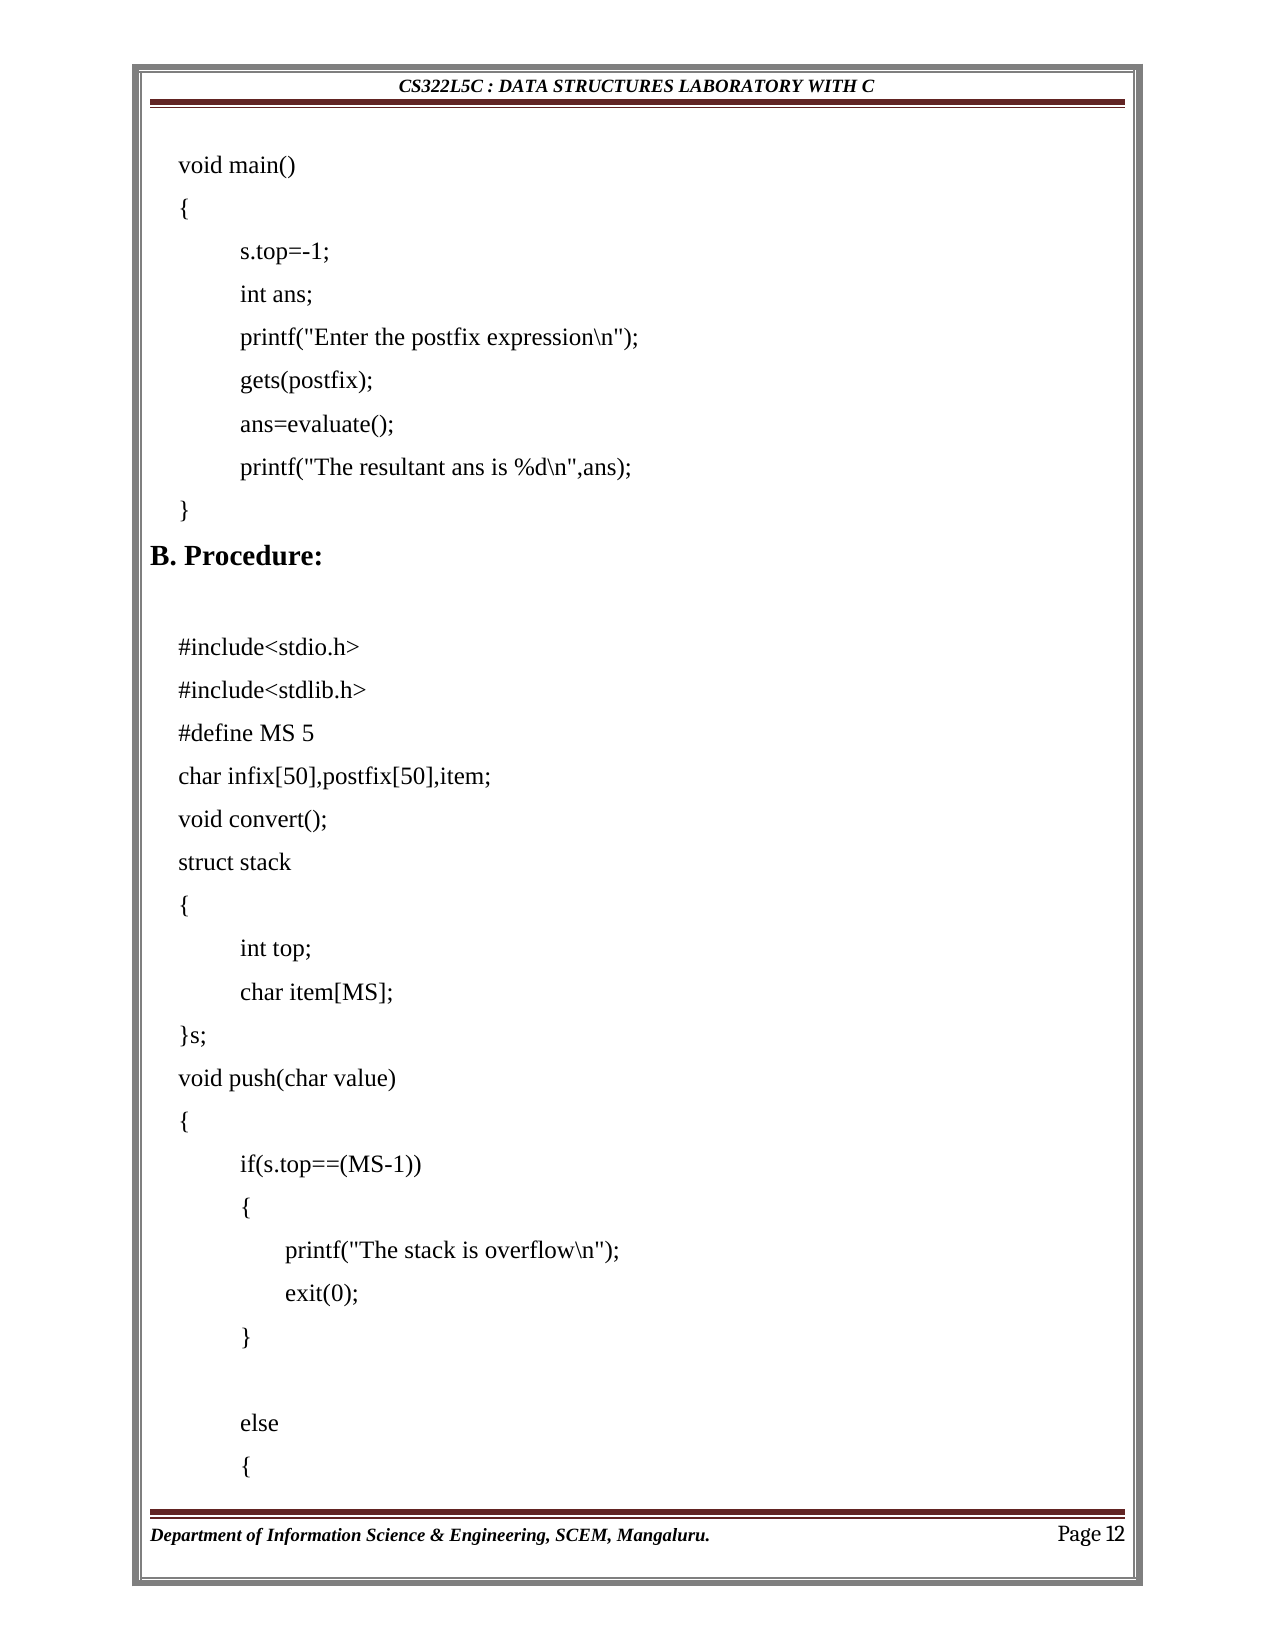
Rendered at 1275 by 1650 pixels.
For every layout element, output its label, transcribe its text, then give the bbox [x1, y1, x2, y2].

text { [178, 1451, 1125, 1480]
text { [178, 1106, 1125, 1135]
text void push(char value) [178, 1063, 1125, 1092]
text printf("Enter the postfix expression\n"); [178, 322, 1125, 351]
text void main() [178, 150, 1125, 179]
text #include<stdlib.h> [178, 675, 1125, 703]
text } [178, 1322, 1125, 1350]
text } [178, 495, 1125, 524]
text gets(postfix); [178, 366, 1125, 394]
text B. Procedure: [150, 538, 1125, 572]
text exit(0); [178, 1278, 1125, 1307]
text printf("The stack is overflow\n"); [178, 1235, 1125, 1264]
text s.top=-1; [178, 236, 1125, 265]
text { [178, 193, 1125, 222]
text char infix[50],postfix[50],item; [178, 761, 1125, 790]
text else [178, 1408, 1125, 1437]
text int ans; [178, 279, 1125, 308]
text #define MS 5 [178, 718, 1125, 747]
text struct stack [178, 847, 1125, 876]
text { [178, 1192, 1125, 1221]
text #include<stdio.h> [178, 632, 1125, 660]
text if(s.top==(MS-1)) [223, 1149, 1125, 1178]
text }s; [178, 1020, 1125, 1048]
text { [178, 890, 1125, 919]
text ans=evaluate(); [178, 409, 1125, 437]
text int top; [223, 933, 1125, 962]
text char item[MS]; [178, 977, 1125, 1005]
text printf("The resultant ans is %d\n",ans); [178, 452, 1125, 481]
text void convert(); [178, 804, 1125, 833]
